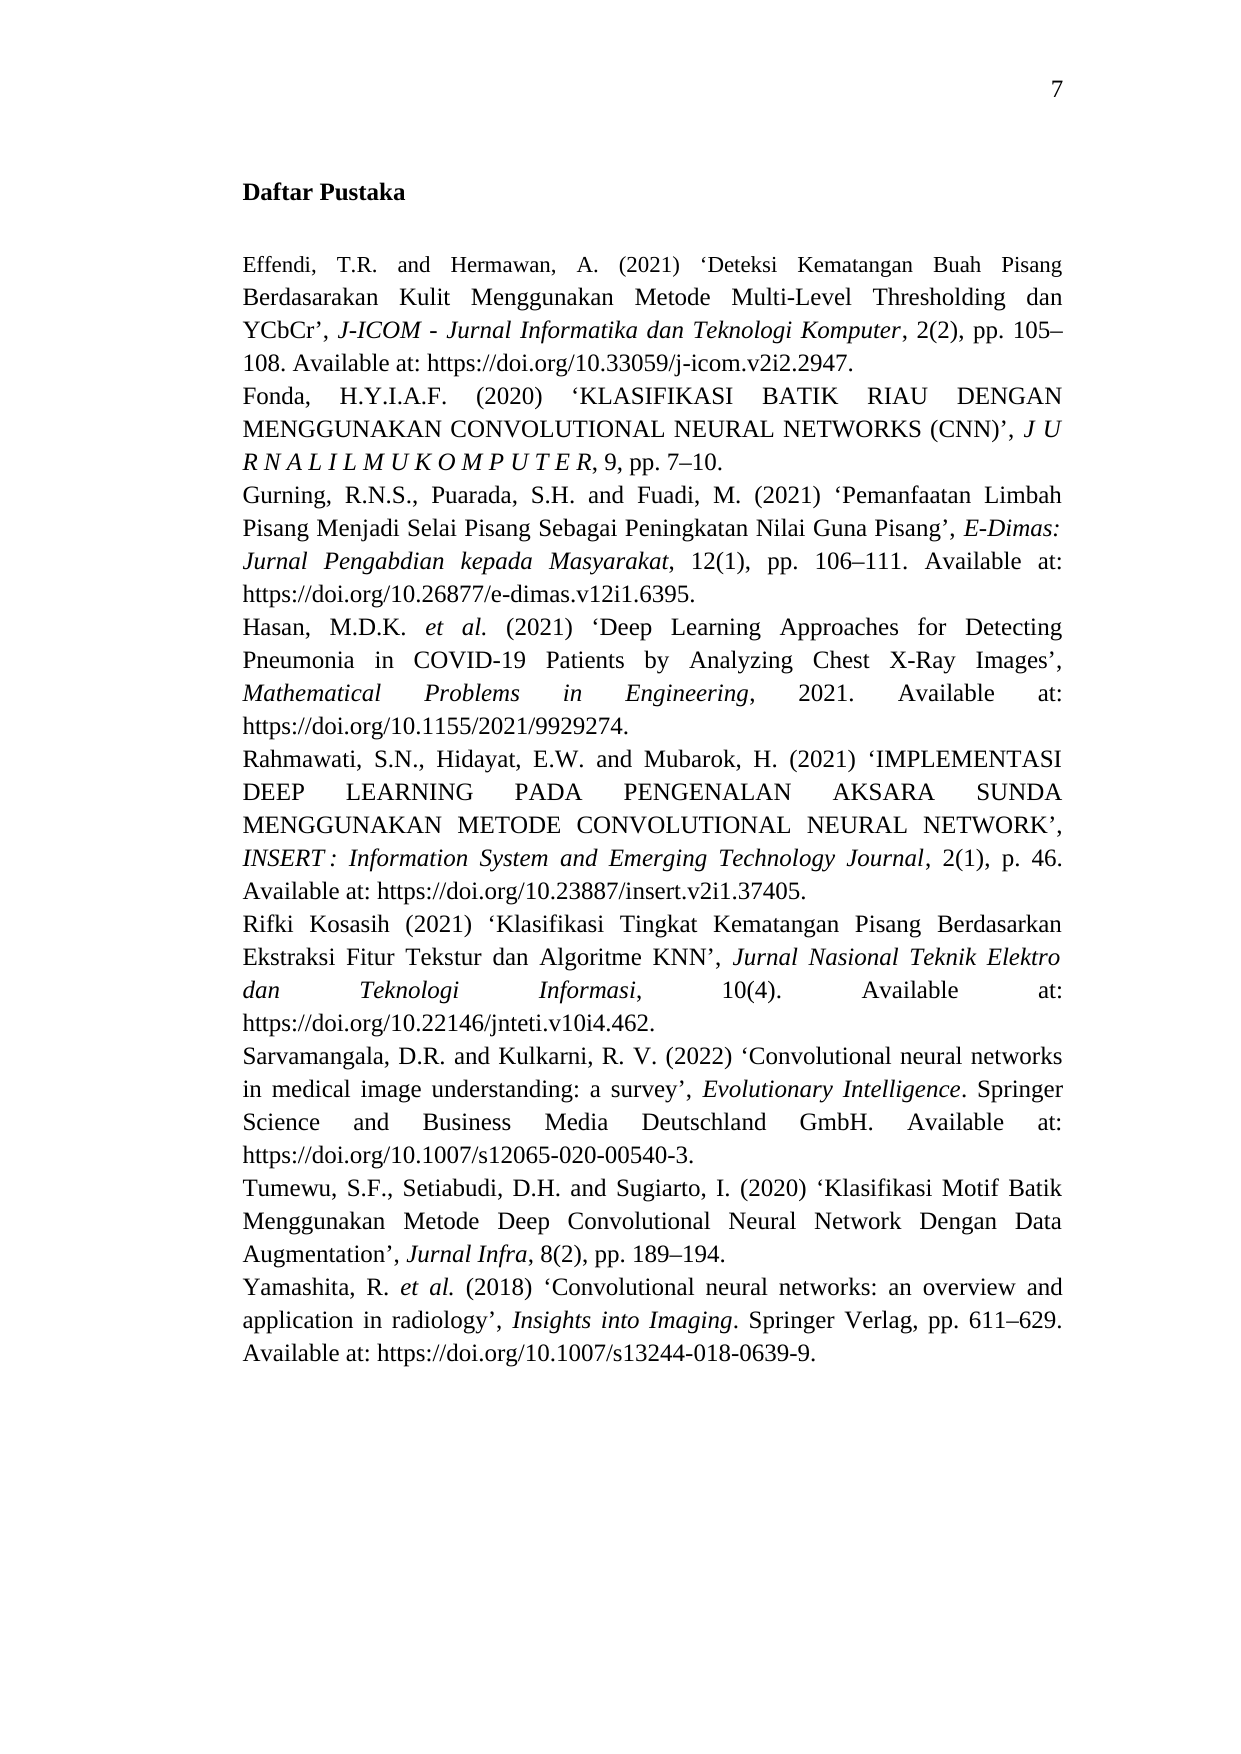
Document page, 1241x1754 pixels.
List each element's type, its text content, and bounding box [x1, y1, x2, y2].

text Gurning, R.N.S., Puarada, S.H. and Fuadi, M. (2021) ‘Pemanfaatan Limbah Pisang Menjadi Selai Pisang Sebagai Peningkatan Nilai Guna Pisang’, E-Dimas: Jurnal Pengabdian kepada Masyarakat, 12(1), pp. 106–111. Available at: https://doi.org/10.26877/e-dimas.v12i1.6395. [242, 480, 1063, 608]
text Hasan, M.D.K. et al. (2021) ‘Deep Learning Approaches for Detecting Pneumonia in COVID-19 Patients by Analyzing Chest X-Ray Images’, Mathematical Problems in Engineering, 2021. Available at: https://doi.org/10.1155/2021/9929274. [242, 612, 1063, 740]
text Daftar Pustaka [242, 177, 1063, 206]
text Sarvamangala, D.R. and Kulkarni, R. V. (2022) ‘Convolutional neural networks in medical image understanding: a survey’, Evolutionary Intelligence. Springer Science and Business Media Deutschland GmbH. Available at: https://doi.org/10.1007/s12065-020-00540-3. [242, 1041, 1063, 1169]
text Effendi, T.R. and Hermawan, A. (2021) ‘Deteksi Kematangan Buah Pisang Berdasarakan Kulit Menggunakan Metode Multi-Level Thresholding dan YCbCr’, J-ICOM - Jurnal Informatika dan Teknologi Komputer, 2(2), pp. 105–108. Available at: https://doi.org/10.33059/j-icom.v2i2.2947. [242, 251, 1063, 377]
text Fonda, H.Y.I.A.F. (2020) ‘KLASIFIKASI BATIK RIAU DENGAN MENGGUNAKAN CONVOLUTIONAL NEURAL NETWORKS (CNN)’, J U R N A L I L M U K O M P U T E R, 9, pp. 7–10. [242, 381, 1063, 476]
text Yamashita, R. et al. (2018) ‘Convolutional neural networks: an overview and application in radiology’, Insights into Imaging. Springer Verlag, pp. 611–629. Available at: https://doi.org/10.1007/s13244-018-0639-9. [242, 1272, 1063, 1367]
text Rifki Kosasih (2021) ‘Klasifikasi Tingkat Kematangan Pisang Berdasarkan Ekstraksi Fitur Tekstur dan Algoritme KNN’, Jurnal Nasional Teknik Elektro dan Teknologi Informasi, 10(4). Available at: https://doi.org/10.22146/jnteti.v10i4.462. [242, 909, 1063, 1037]
text Tumewu, S.F., Setiabudi, D.H. and Sugiarto, I. (2020) ‘Klasifikasi Motif Batik Menggunakan Metode Deep Convolutional Neural Network Dengan Data Augmentation’, Jurnal Infra, 8(2), pp. 189–194. [242, 1173, 1063, 1268]
text Rahmawati, S.N., Hidayat, E.W. and Mubarok, H. (2021) ‘IMPLEMENTASI DEEP LEARNING PADA PENGENALAN AKSARA SUNDA MENGGUNAKAN METODE CONVOLUTIONAL NEURAL NETWORK’, INSERT : Information System and Emerging Technology Journal, 2(1), p. 46. Available at: https://doi.org/10.23887/insert.v2i1.37405. [242, 744, 1063, 905]
